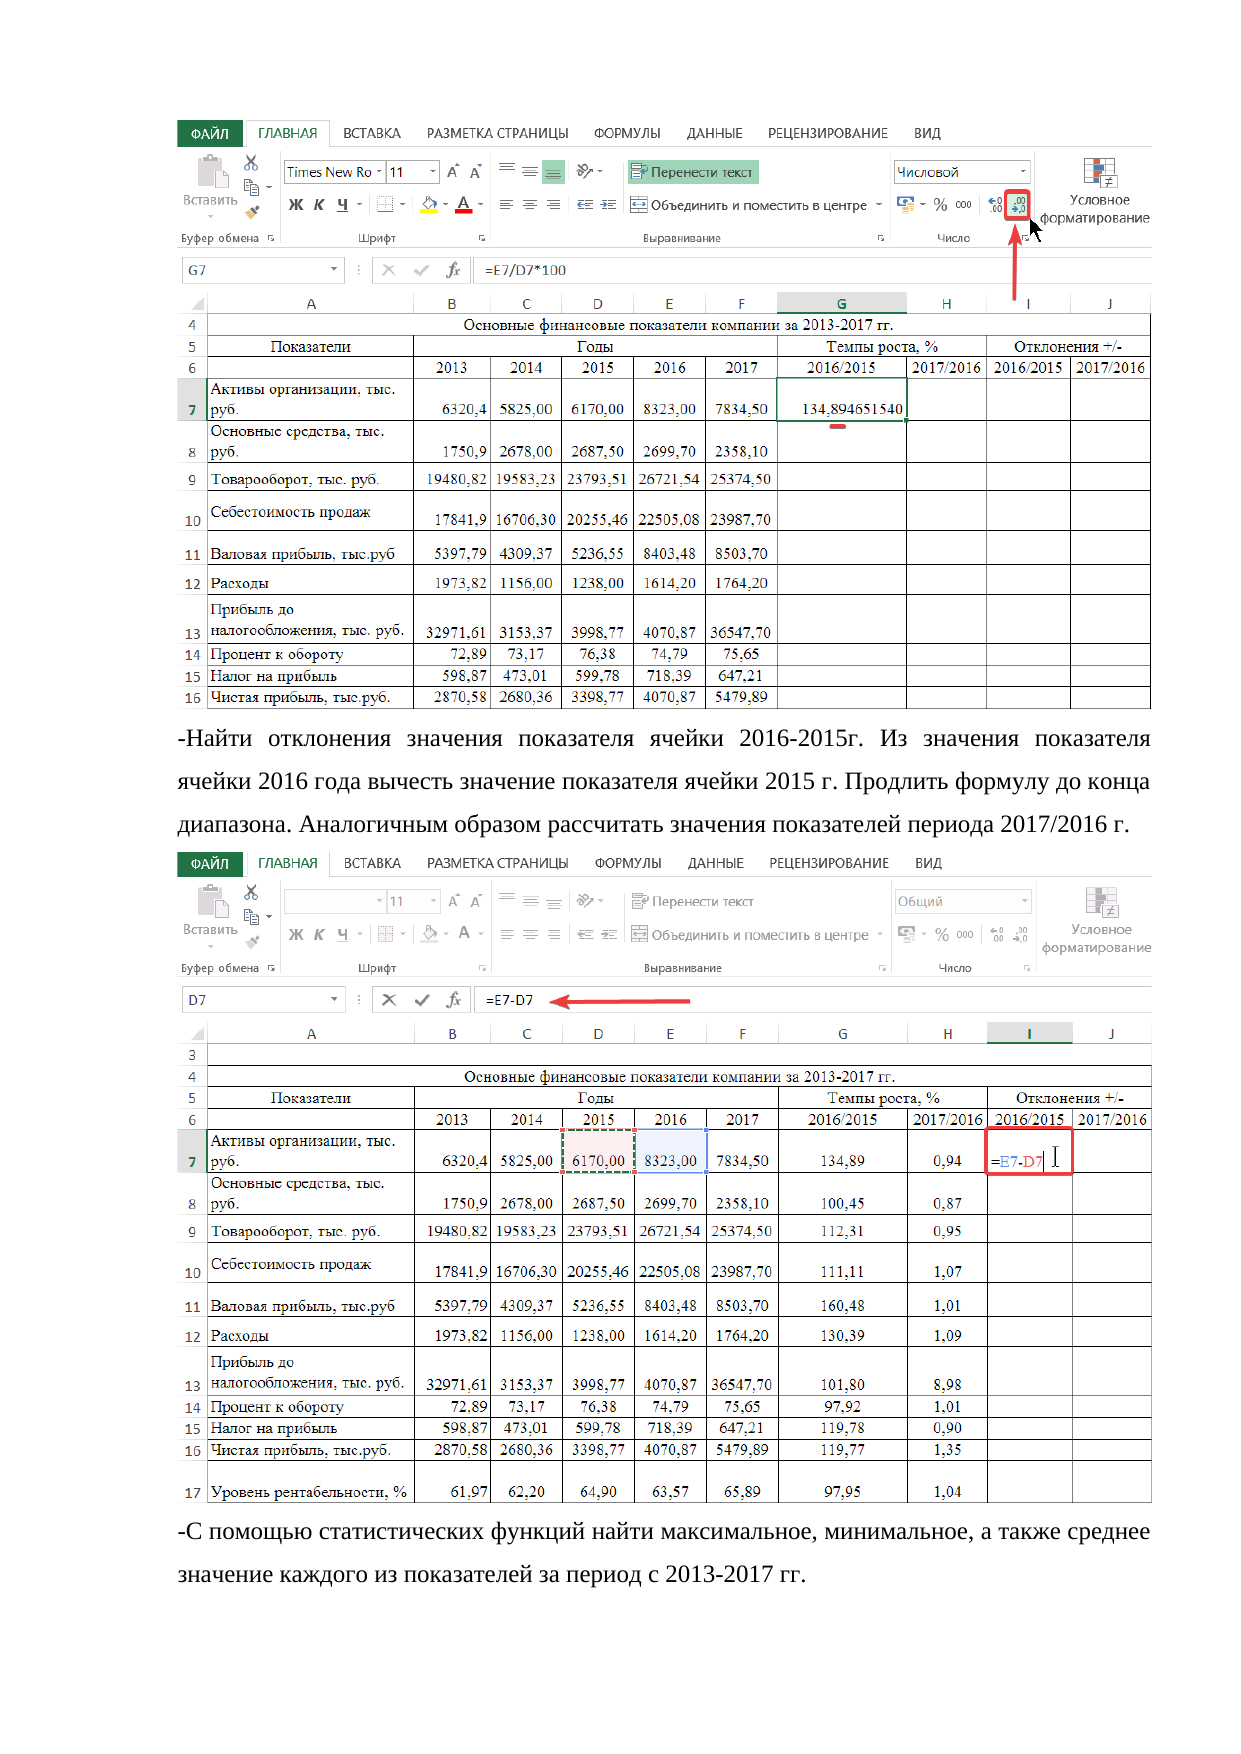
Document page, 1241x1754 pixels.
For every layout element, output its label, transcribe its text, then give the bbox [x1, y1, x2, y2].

picture [177, 852, 1152, 1503]
text -Найти отклонения значения показателя ячейки 2016-2015г. Из значения показателя ячейки 2016 года вычесть значение показателя ячейки 2015 г. Продлить формулу до конца диапазона. Аналогичным образом рассчитать значения показателей периода 2017/2016 г. [177, 723, 1152, 838]
text -С помощью статистических функций найти максимальное, минимальное, а также среднее значение каждого из показателей за период с 2013-2017 гг. [177, 1516, 1152, 1588]
picture [177, 118, 1152, 709]
